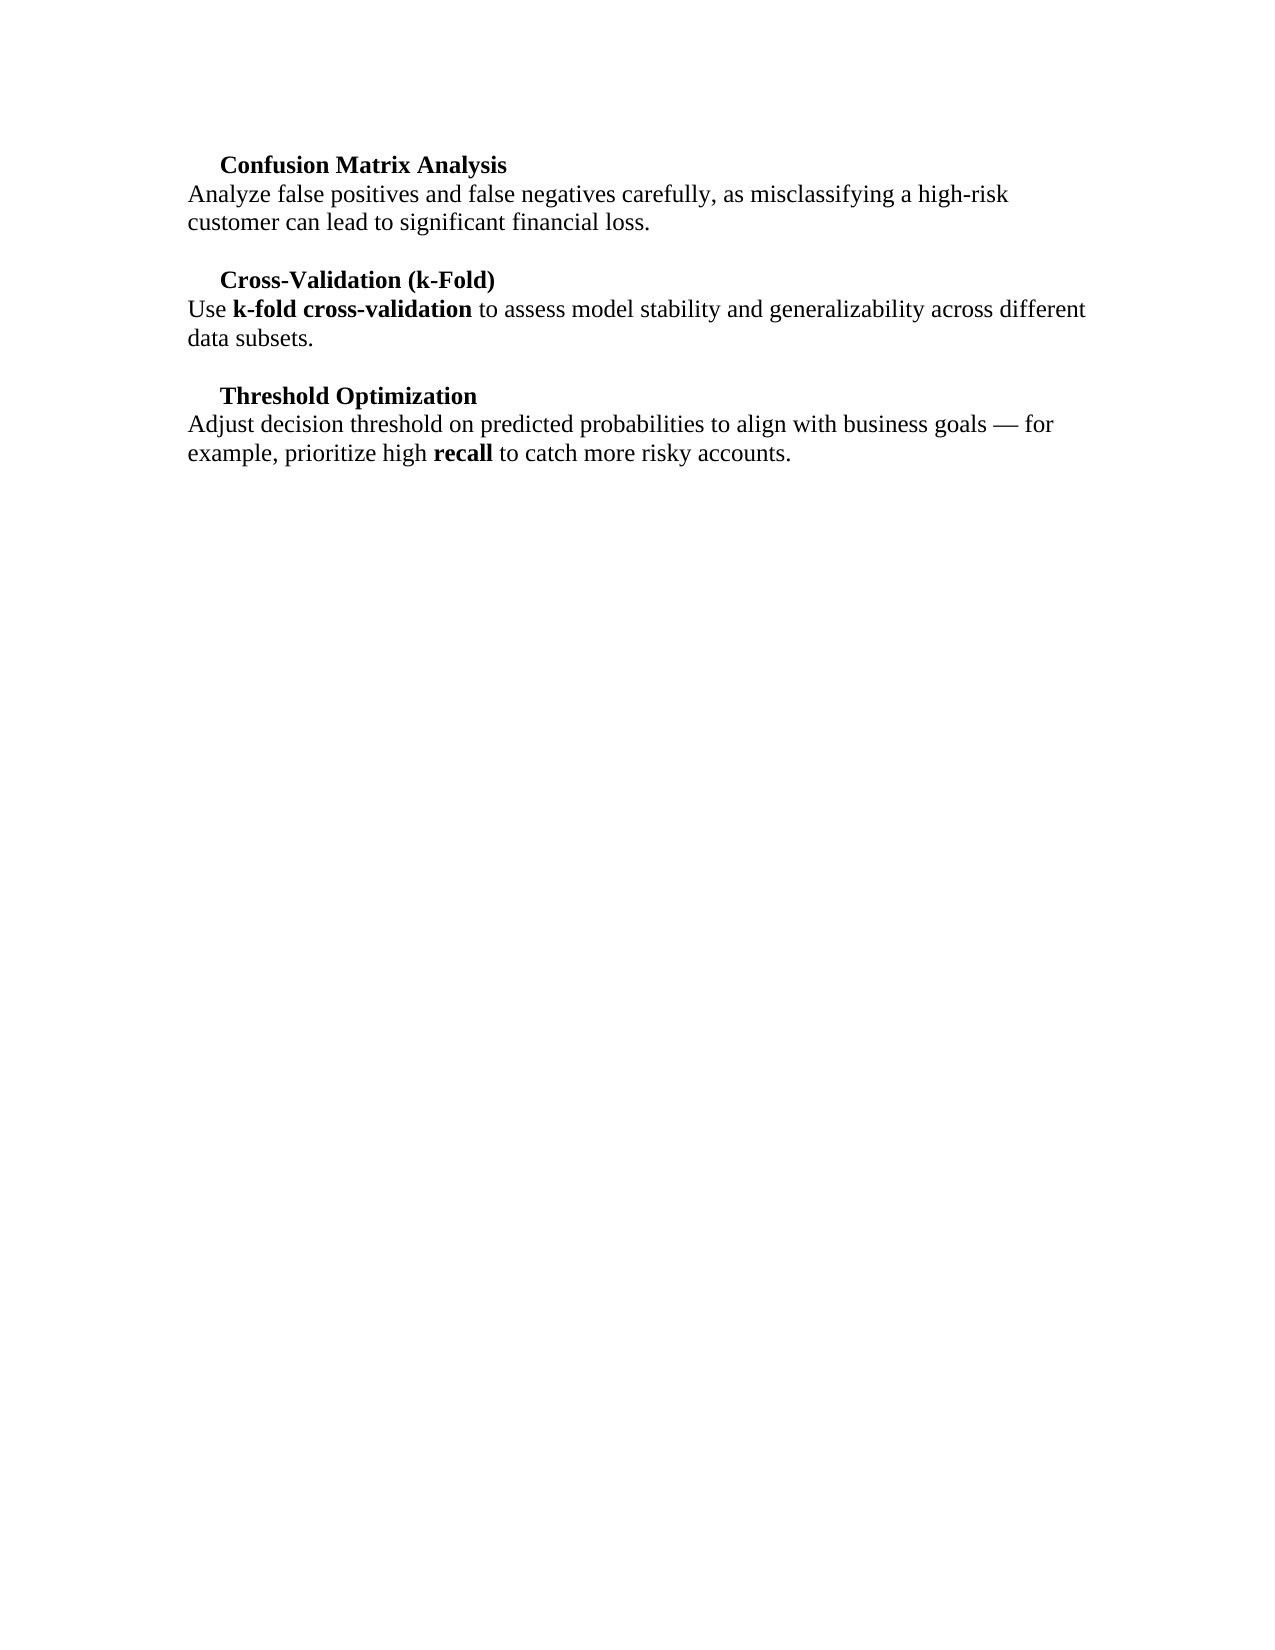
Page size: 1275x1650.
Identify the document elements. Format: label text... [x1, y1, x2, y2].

text  Threshold Optimization Adjust decision threshold on predicted probabilities to align with business goals — for example, prioritize high recall to catch more risky accounts. [187, 381, 1087, 467]
text  Cross-Validation (k-Fold) Use k-fold cross-validation to assess model stability and generalizability across different data subsets. [187, 265, 1087, 352]
text  Confusion Matrix Analysis Analyze false positives and false negatives carefully, as misclassifying a high-risk customer can lead to significant financial loss. [187, 150, 1087, 236]
